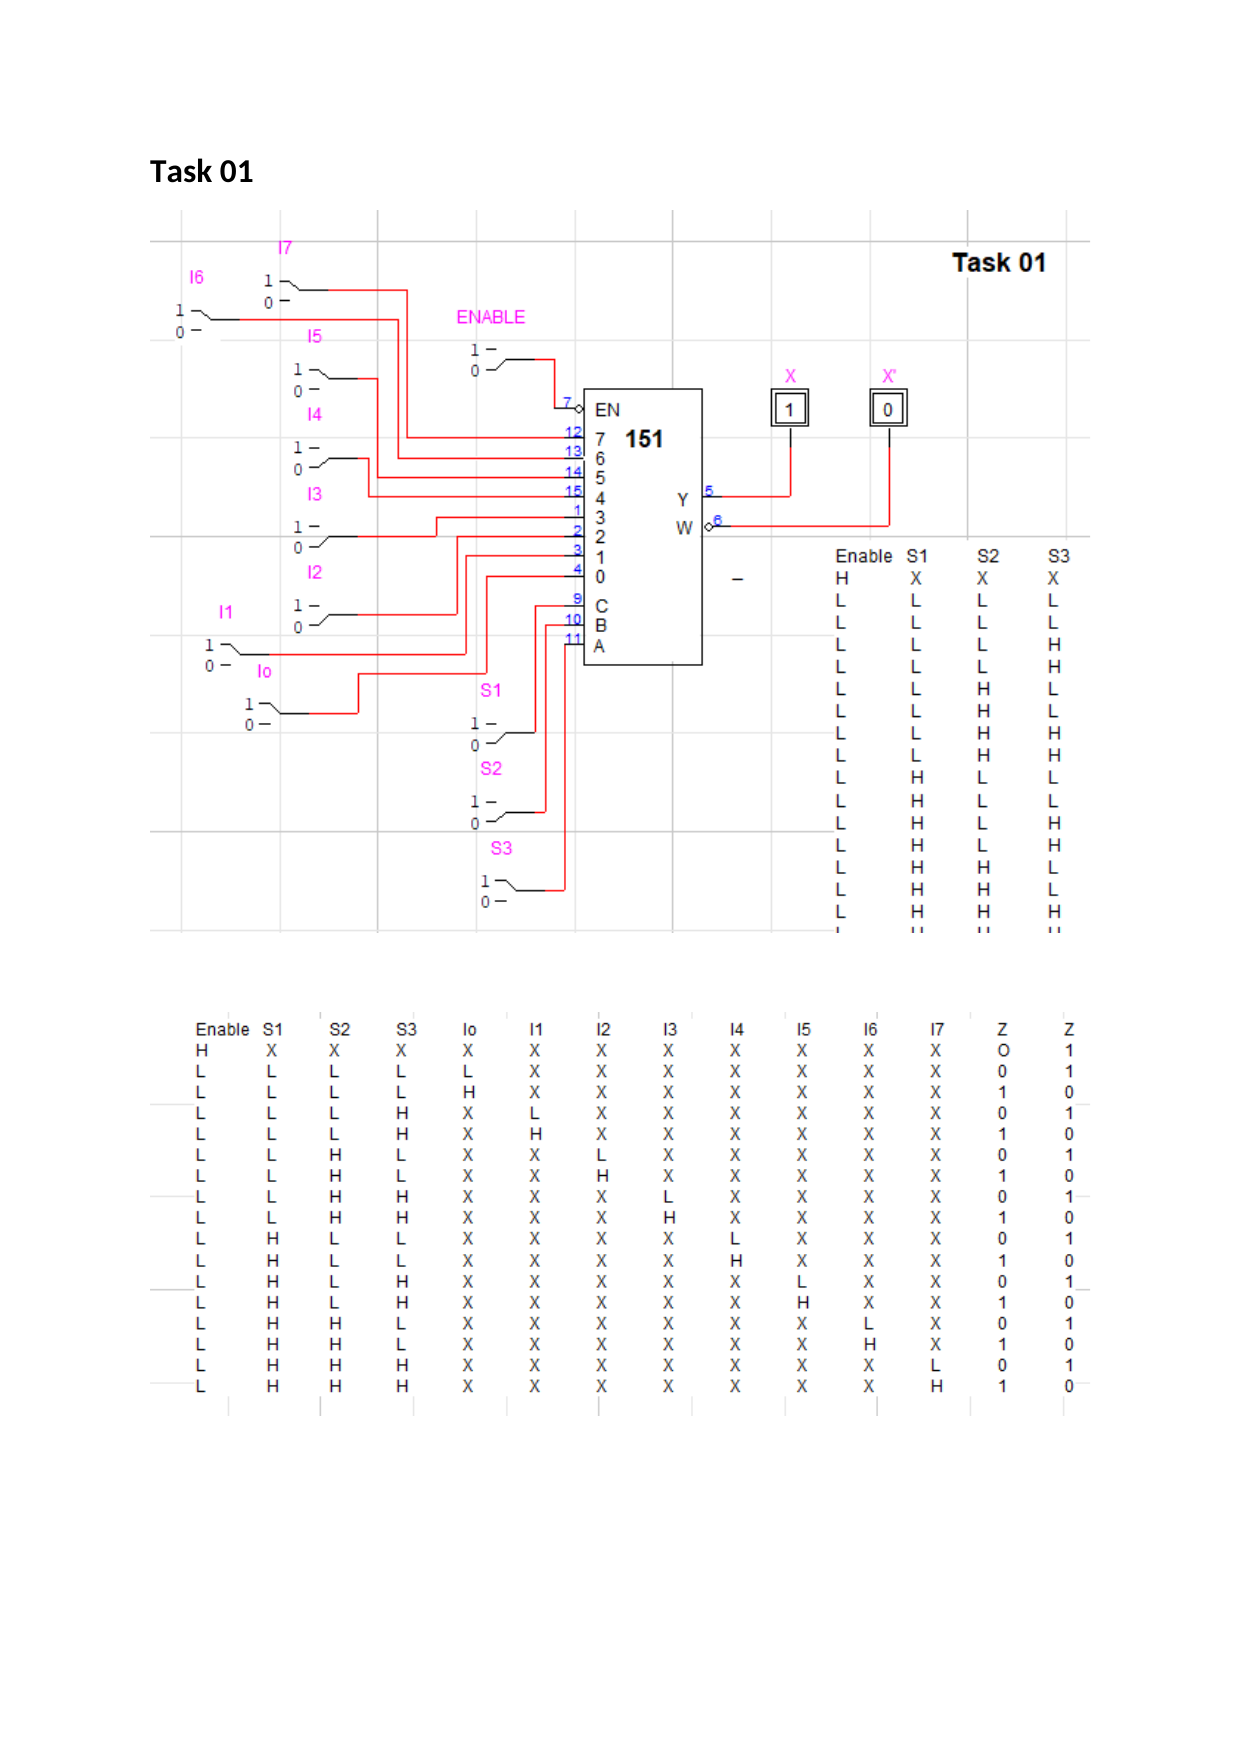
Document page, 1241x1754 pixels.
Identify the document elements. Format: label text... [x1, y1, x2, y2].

picture [150, 1012, 1091, 1416]
text Task 01 [150, 150, 1090, 191]
picture [150, 210, 1091, 933]
